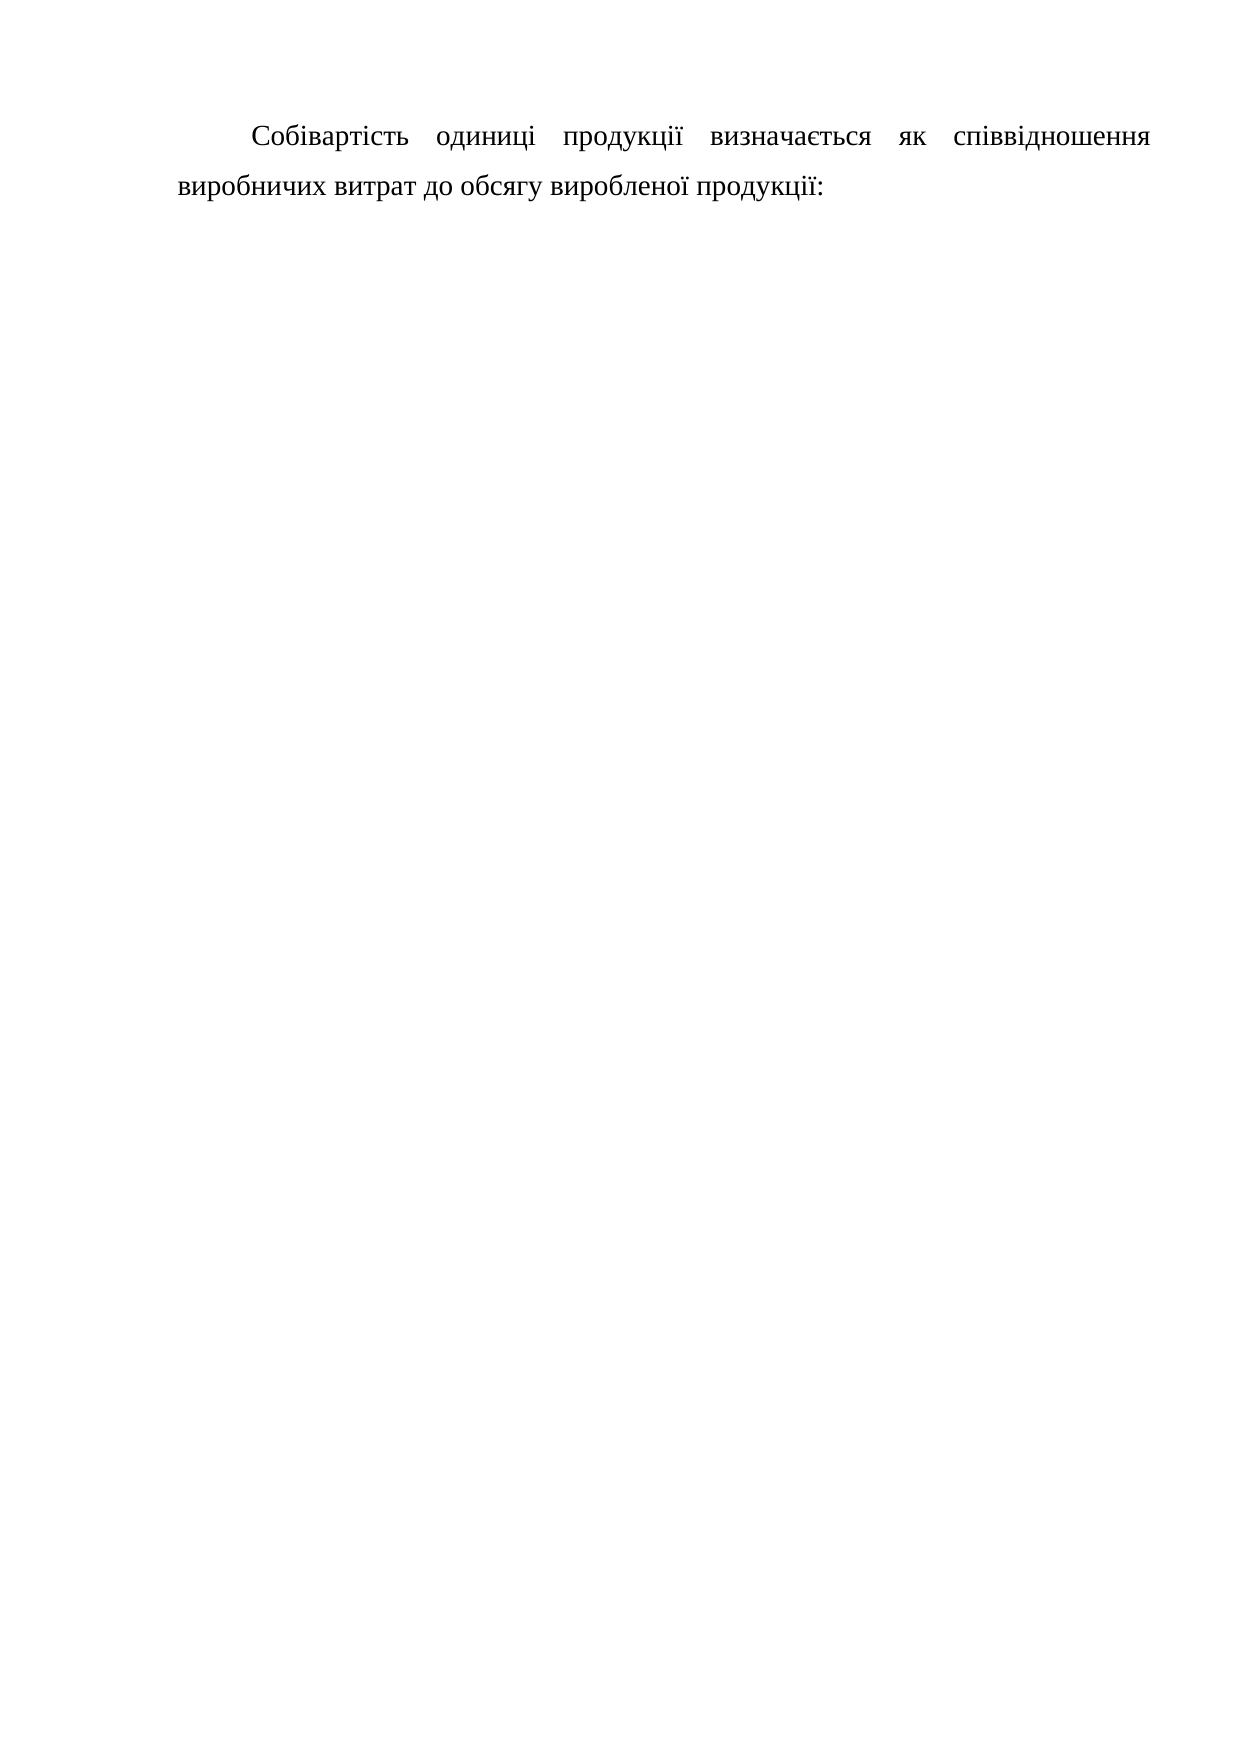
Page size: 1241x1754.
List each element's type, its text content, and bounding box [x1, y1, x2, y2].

text Собівартість одиниці продукції визначається як співвідношення виробничих витрат до обсягу виробленої продукції: [177, 118, 1152, 202]
